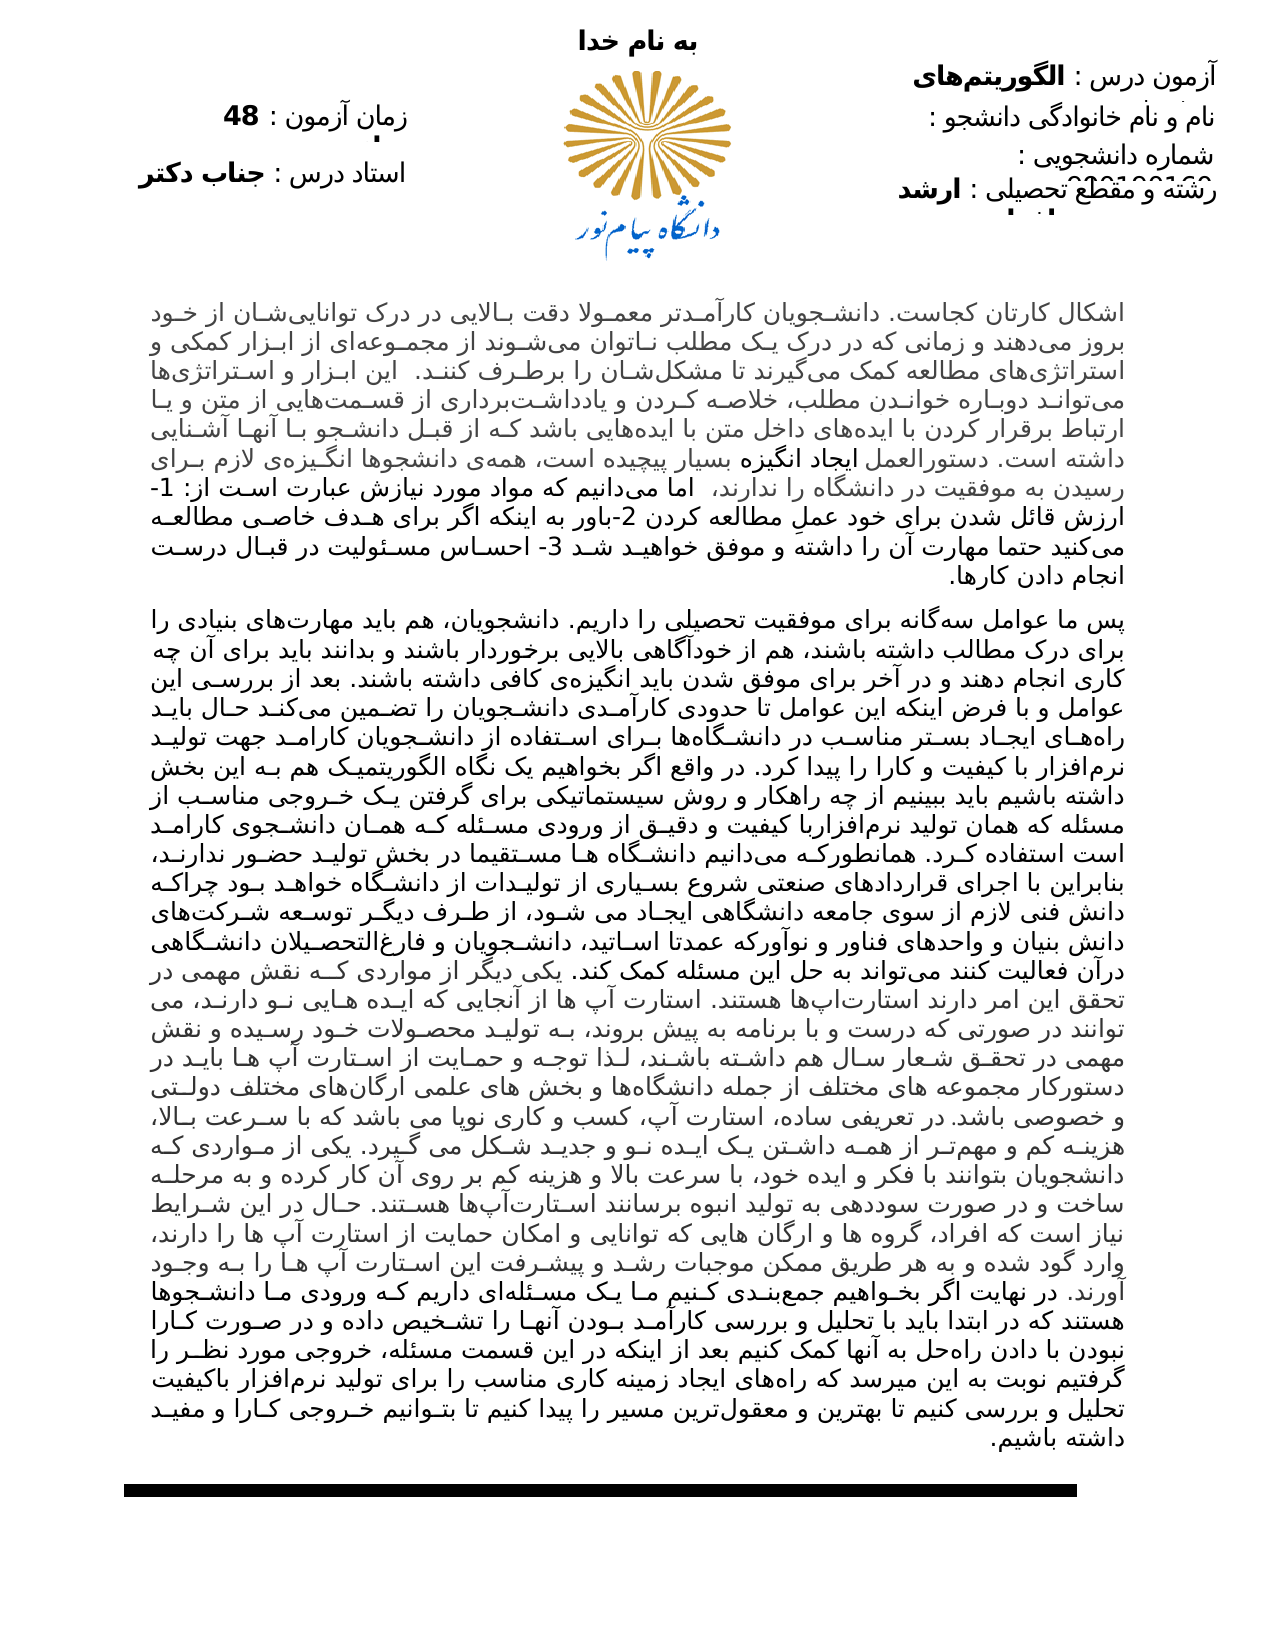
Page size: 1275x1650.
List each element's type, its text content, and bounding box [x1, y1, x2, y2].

text پس ما عوامل سه‌گانه برای موفقیت تحصیلی را داریم. دانشجویان، هم باید مهارت‌های بنیادی را برای درک مطالب داشته باشند، هم از خودآگاهی بالایی برخوردار باشند و بدانند باید برای آن چه کاری انجام دهند و در آخر برای موفق شدن باید انگیزه‌ی کافی داشته باشند. بعد از بررسی این عوامل و با فرض اینکه این عوامل تا حدودی کارآمدی دانشجویان را تضمین می‌کند حال باید راه‌های ایجاد بستر مناسب در دانشگاه‌ها برای استفاده از دانشجویان کارامد جهت تولید نرم‌افزار با کیفیت و کارا را پیدا کرد. در واقع اگر بخواهیم یک نگاه الگوریتمیک هم به این بخش داشته باشیم باید ببینیم از چه راهکار و روش سیستماتیکی برای گرفتن یک خروجی مناسب از مسئله که همان تولید نرم‌افزاربا کیفیت و دقیق از ورودی مسئله که همان دانشجوی کارامد است استفاده کرد. همانطورکه می‌دانیم دانشگاه ها مستقیما در بخش تولید حضور ندارند، بنابراین با اجرای قراردادهای صنعتی شروع بسیاری از تولیدات از دانشگاه خواهد بود چراکه دانش فنی لازم از سوی جامعه دانشگاهی ایجاد می شود، از طرف دیگر توسعه شرکت‌های دانش بنیان و واحدهای فناور و نوآورکه عمدتا اساتید، دانشجویان و فارغ‌التحصیلان دانشگاهی درآن فعالیت کنند می‌تواند به حل این مسئله کمک کند. یکی دیگر از مواردی که نقش مهمی در تحقق این امر دارند استارت‌اپ‌ها هستند. استارت آپ ها از آنجایی که ایده هایی نو دارند، می توانند در صورتی که درست و با برنامه به پیش بروند، به تولید محصولات خود رسیده و نقش مهمی در تحقق شعار سال هم داشته باشند، لذا توجه و حمایت از استارت آپ ها باید در دستورکار مجموعه های مختلف از جمله دانشگاه‌ها و بخش های علمی ارگان‌های مختلف دولتی و خصوصی باشد. در تعریفی ساده، استارت آپ، کسب و کاری نوپا می باشد که با سرعت بالا، هزینه کم و مهم‌تر از همه داشتن یک ایده نو و جدید شکل می گیرد. یکی از مواردی که دانشجویان بتوانند با فکر و ایده خود، با سرعت بالا و هزینه کم بر روی آن کار کرده و به مرحله ساخت و در صورت سوددهی به تولید انبوه برسانند استارت‌آپ‌ها هستند. حال در این شرایط نیاز است که افراد، گروه ها و ارگان هایی که توانایی و امکان حمایت از استارت آپ ها را دارند، وارد گود شده و به هر طریق ممکن موجبات رشد و پیشرفت این استارت آپ ها را به وجود آورند. در نهایت اگر بخواهیم جمع‌بندی کنیم ما یک مسئله‌‌ای داریم که ورودی ما دانشجوها هستند که در ابتدا باید با تحلیل و بررسی کارآمد بودن آنها را تشخیص داده و در صورت کارا نبودن با دادن راه‌حل به آنها کمک کنیم بعد از اینکه در این قسمت مسئله، خروجی مورد نظر را گرفتیم نوبت به این میرسد که راه‌های ایجاد زمینه کاری مناسب را برای تولید نرم‌افزار باکیفیت تحلیل و بررسی کنیم تا بهترین و معقول‌ترین مسیر را پیدا کنیم تا بتوانیم خروجی کارا و مفید داشته باشیم. [150, 606, 1125, 1452]
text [150, 473, 1125, 590]
